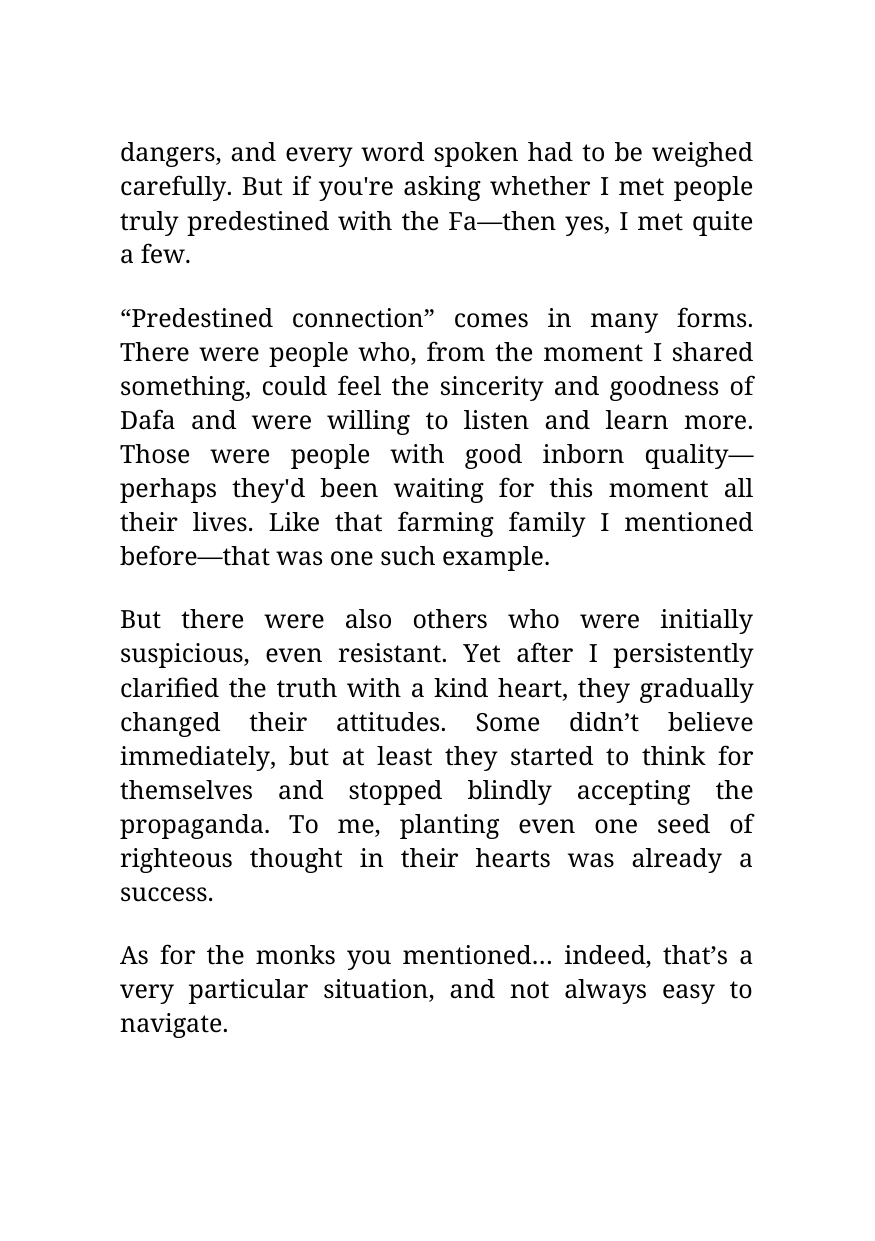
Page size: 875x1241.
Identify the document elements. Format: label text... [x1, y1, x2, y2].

text But there were also others who were initially suspicious, even resistant. Yet after I persistently clarified the truth with a kind heart, they gradually changed their attitudes. Some didn’t believe immediately, but at least they started to think for themselves and stopped blindly accepting the propaganda. To me, planting even one seed of righteous thought in their hearts was already a success. [120, 602, 754, 909]
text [120, 135, 754, 271]
text As for the monks you mentioned… indeed, that’s a very particular situation, and not always easy to navigate. [120, 938, 754, 1040]
text “Predestined connection” comes in many forms. There were people who, from the moment I shared something, could feel the sincerity and goodness of Dafa and were willing to listen and learn more. Those were people with good inborn quality—perhaps they'd been waiting for this moment all their lives. Like that farming family I mentioned before—that was one such example. [120, 300, 754, 573]
